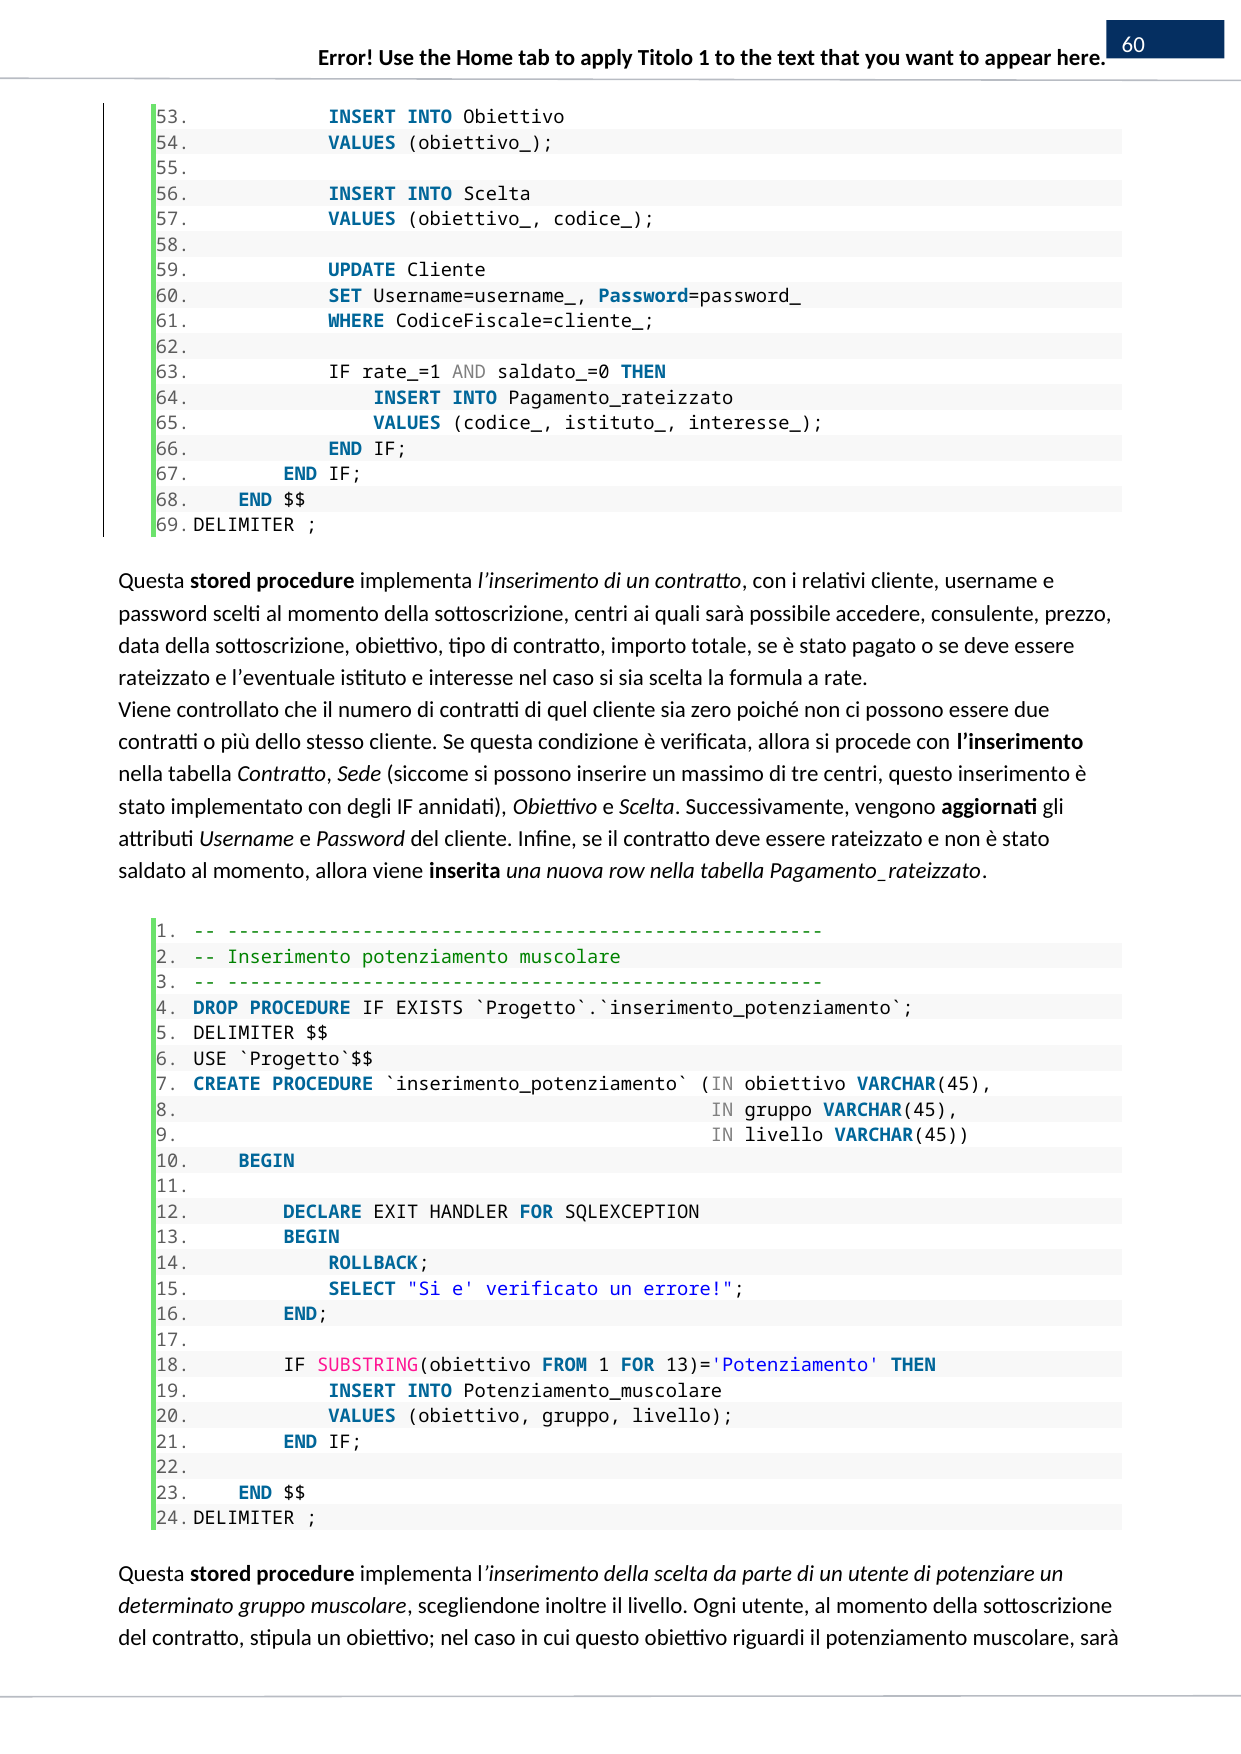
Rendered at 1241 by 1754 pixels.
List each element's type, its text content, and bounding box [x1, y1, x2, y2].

list IF rate_=1 AND saldato_=0 THEN [156, 359, 1122, 384]
list CREATE PROCEDURE `inserimento_potenziamento` (IN obiettivo VARCHAR(45), [156, 1071, 1122, 1096]
list DROP PROCEDURE IF EXISTS `Progetto`.`inserimento_potenziamento`; [156, 994, 1122, 1019]
list WHERE CodiceFiscale=cliente_; [156, 308, 1122, 333]
list INSERT INTO Potenziamento_muscolare [156, 1377, 1122, 1402]
list END $$ [156, 486, 1122, 512]
list INSERT INTO Obiettivo [151, 103, 1122, 129]
list END IF; [156, 461, 1122, 486]
list IN gruppo VARCHAR(45), [156, 1096, 1122, 1122]
list DELIMITER ; [156, 1504, 1122, 1530]
list DELIMITER $$ [156, 1019, 1122, 1045]
list VALUES (obiettivo_); [156, 129, 1122, 154]
list VALUES (obiettivo, gruppo, livello); [156, 1402, 1122, 1428]
list UPDATE Cliente [156, 257, 1122, 282]
list VALUES (codice_, istituto_, interesse_); [156, 410, 1122, 435]
list SET Username=username_, Password=password_ [156, 282, 1122, 308]
list -- Inserimento potenziamento muscolare [156, 943, 1122, 968]
list SELECT "Si e' verificato un errore!"; [156, 1275, 1122, 1300]
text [118, 1559, 1122, 1652]
list BEGIN [156, 1147, 1122, 1173]
list IF SUBSTRING(obiettivo FROM 1 FOR 13)='Potenziamento' THEN [156, 1351, 1122, 1377]
list -- ----------------------------------------------------- [151, 917, 1122, 943]
list ROLLBACK; [156, 1249, 1122, 1275]
list DELIMITER ; [156, 512, 1122, 537]
text Questa stored procedure implementa l’inserimento di un contratto, con i relativi cliente, username e password scelti al momento della sottoscrizione, centri ai quali sarà possibile accedere, consulente, prezzo, data della sottoscrizione, obiettivo, tipo di contratto, importo totale, se è stato pagato o se deve essere rateizzato e l’eventuale istituto e interesse nel caso si sia scelta la formula a rate. Viene controllato che il numero di contratti di quel cliente sia zero poiché non ci possono essere due contratti o più dello stesso cliente. Se questa condizione è verificata, allora si procede con l’inserimento nella tabella Contratto, Sede (siccome si possono inserire un massimo di tre centri, questo inserimento è stato implementato con degli IF annidati), Obiettivo e Scelta. Successivamente, vengono aggiornati gli attributi Username e Password del cliente. Infine, se il contratto deve essere rateizzato e non è stato saldato al momento, allora viene inserita una nuova row nella tabella Pagamento_rateizzato. [118, 566, 1122, 884]
list END IF; [156, 435, 1122, 461]
list INSERT INTO Pagamento_rateizzato [156, 384, 1122, 410]
list BEGIN [156, 1224, 1122, 1249]
list END; [156, 1300, 1122, 1326]
list IN livello VARCHAR(45)) [156, 1122, 1122, 1147]
list END $$ [156, 1479, 1122, 1504]
list INSERT INTO Scelta [156, 180, 1122, 206]
list VALUES (obiettivo_, codice_); [156, 206, 1122, 231]
list USE `Progetto`$$ [156, 1045, 1122, 1071]
list DECLARE EXIT HANDLER FOR SQLEXCEPTION [156, 1198, 1122, 1224]
list -- ----------------------------------------------------- [156, 968, 1122, 994]
list END IF; [156, 1428, 1122, 1453]
